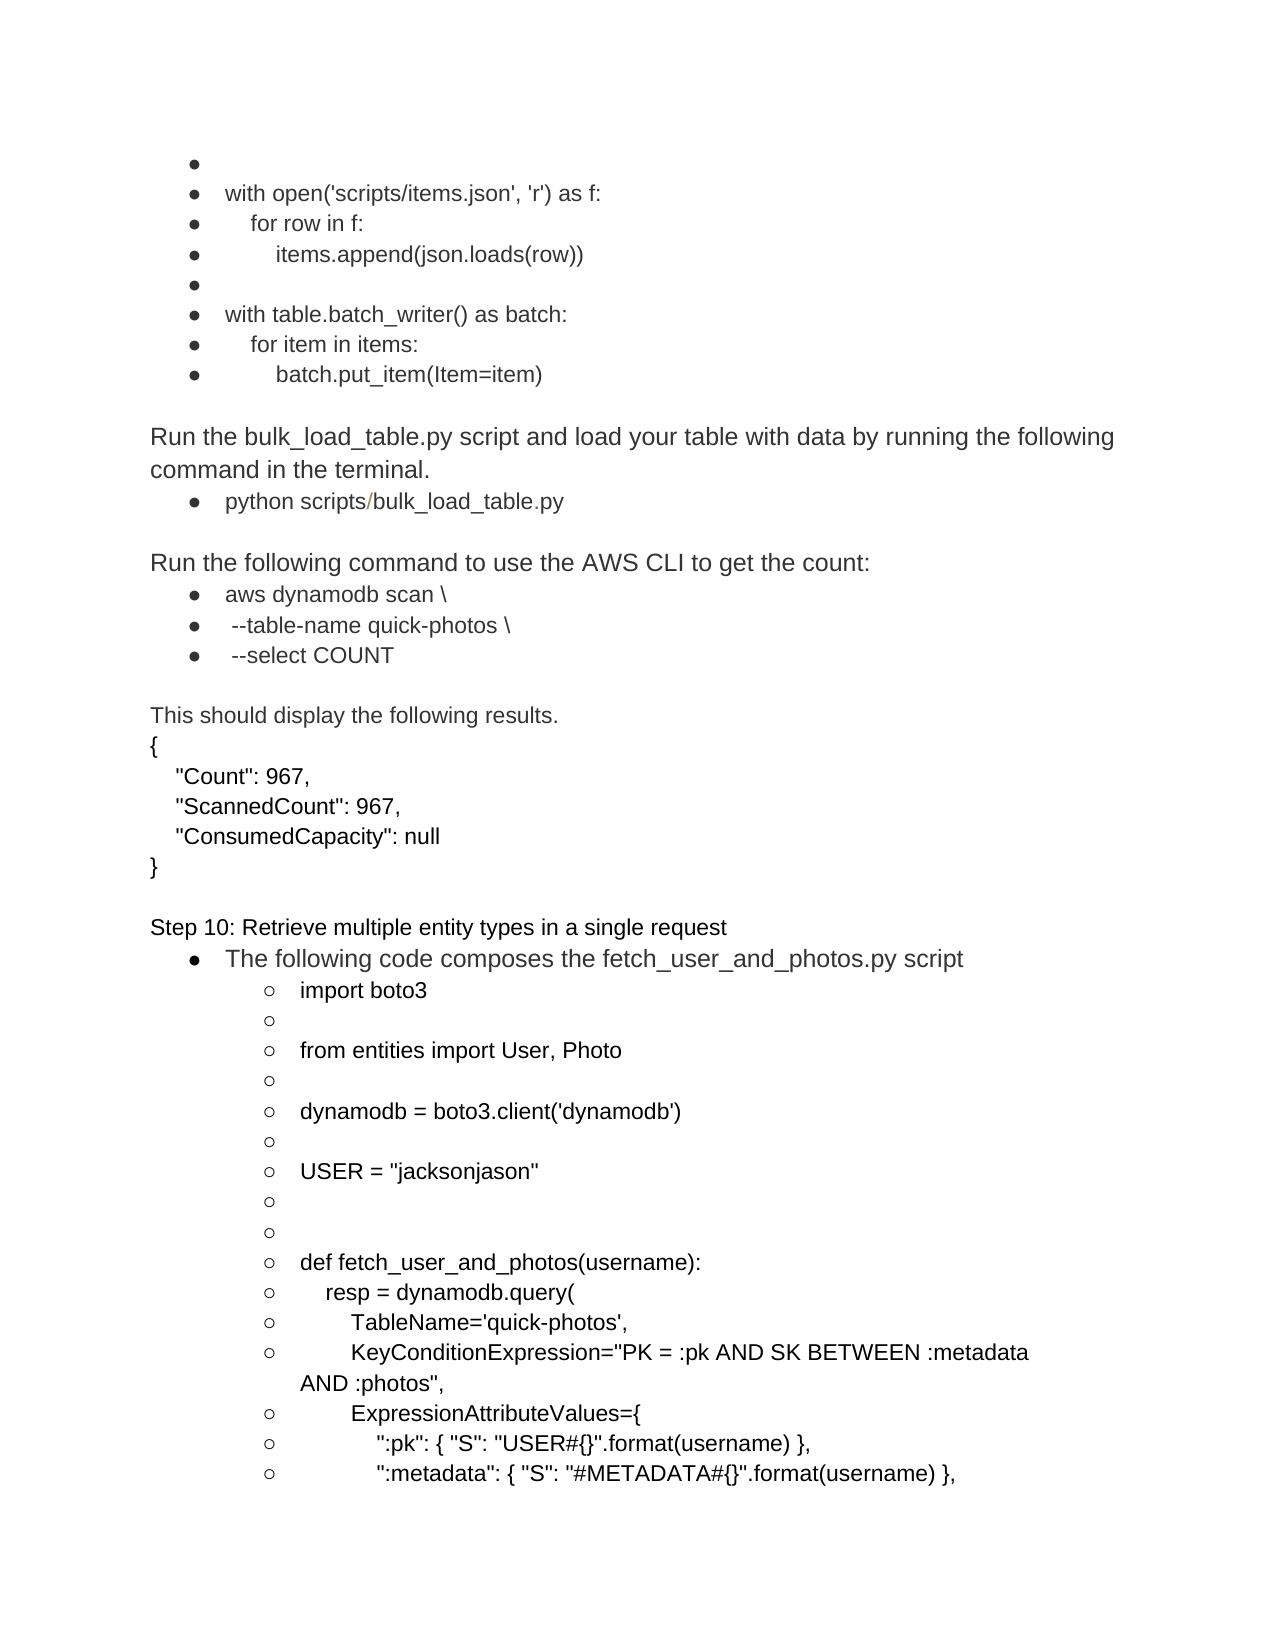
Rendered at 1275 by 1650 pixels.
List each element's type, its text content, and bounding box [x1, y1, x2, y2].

text Run the following command to use the AWS CLI to get the count: [150, 548, 1125, 577]
list dynamodb = boto3.client('dynamodb') [262, 1098, 1125, 1124]
list with open('scripts/items.json', 'r') as f: [187, 180, 1125, 207]
list python scripts/bulk_load_table.py [187, 488, 1125, 514]
text This should display the following results. [150, 702, 1125, 728]
text } [150, 853, 1125, 879]
list with table.batch_writer() as batch: [187, 301, 1125, 327]
list aws dynamodb scan \ [187, 581, 1125, 608]
text { [150, 732, 1125, 759]
list ExpressionAttributeValues={ [262, 1400, 1125, 1426]
list def fetch_user_and_photos(username): [262, 1249, 1125, 1275]
list TableName='quick-photos', [262, 1309, 1125, 1336]
text Step 10: Retrieve multiple entity types in a single request [150, 914, 1125, 940]
list --select COUNT [187, 642, 1125, 668]
list for row in f: [187, 210, 1125, 237]
list KeyConditionExpression="PK = :pk AND SK BETWEEN :metadata AND :photos", [262, 1339, 1125, 1396]
list from entities import User, Photo [262, 1037, 1125, 1064]
list ":metadata": { "S": "#METADATA#{}".format(username) }, [262, 1460, 1125, 1487]
list The following code composes the fetch_user_and_photos.py script [187, 944, 1125, 973]
list import boto3 [262, 977, 1125, 1003]
list items.append(json.loads(row)) [187, 241, 1125, 267]
text "Count": 967, [150, 763, 1125, 789]
list --table-name quick-photos \ [187, 612, 1125, 638]
list batch.put_item(Item=item) [187, 361, 1125, 388]
list resp = dynamodb.query( [262, 1279, 1125, 1305]
list for item in items: [187, 331, 1125, 358]
text Run the bulk_load_table.py script and load your table with data by running the following command in the terminal. [150, 422, 1125, 484]
list USER = "jacksonjason" [262, 1158, 1125, 1184]
text "ScannedCount": 967, [150, 793, 1125, 819]
list ":pk": { "S": "USER#{}".format(username) }, [262, 1430, 1125, 1456]
text "ConsumedCapacity": null [150, 823, 1125, 849]
